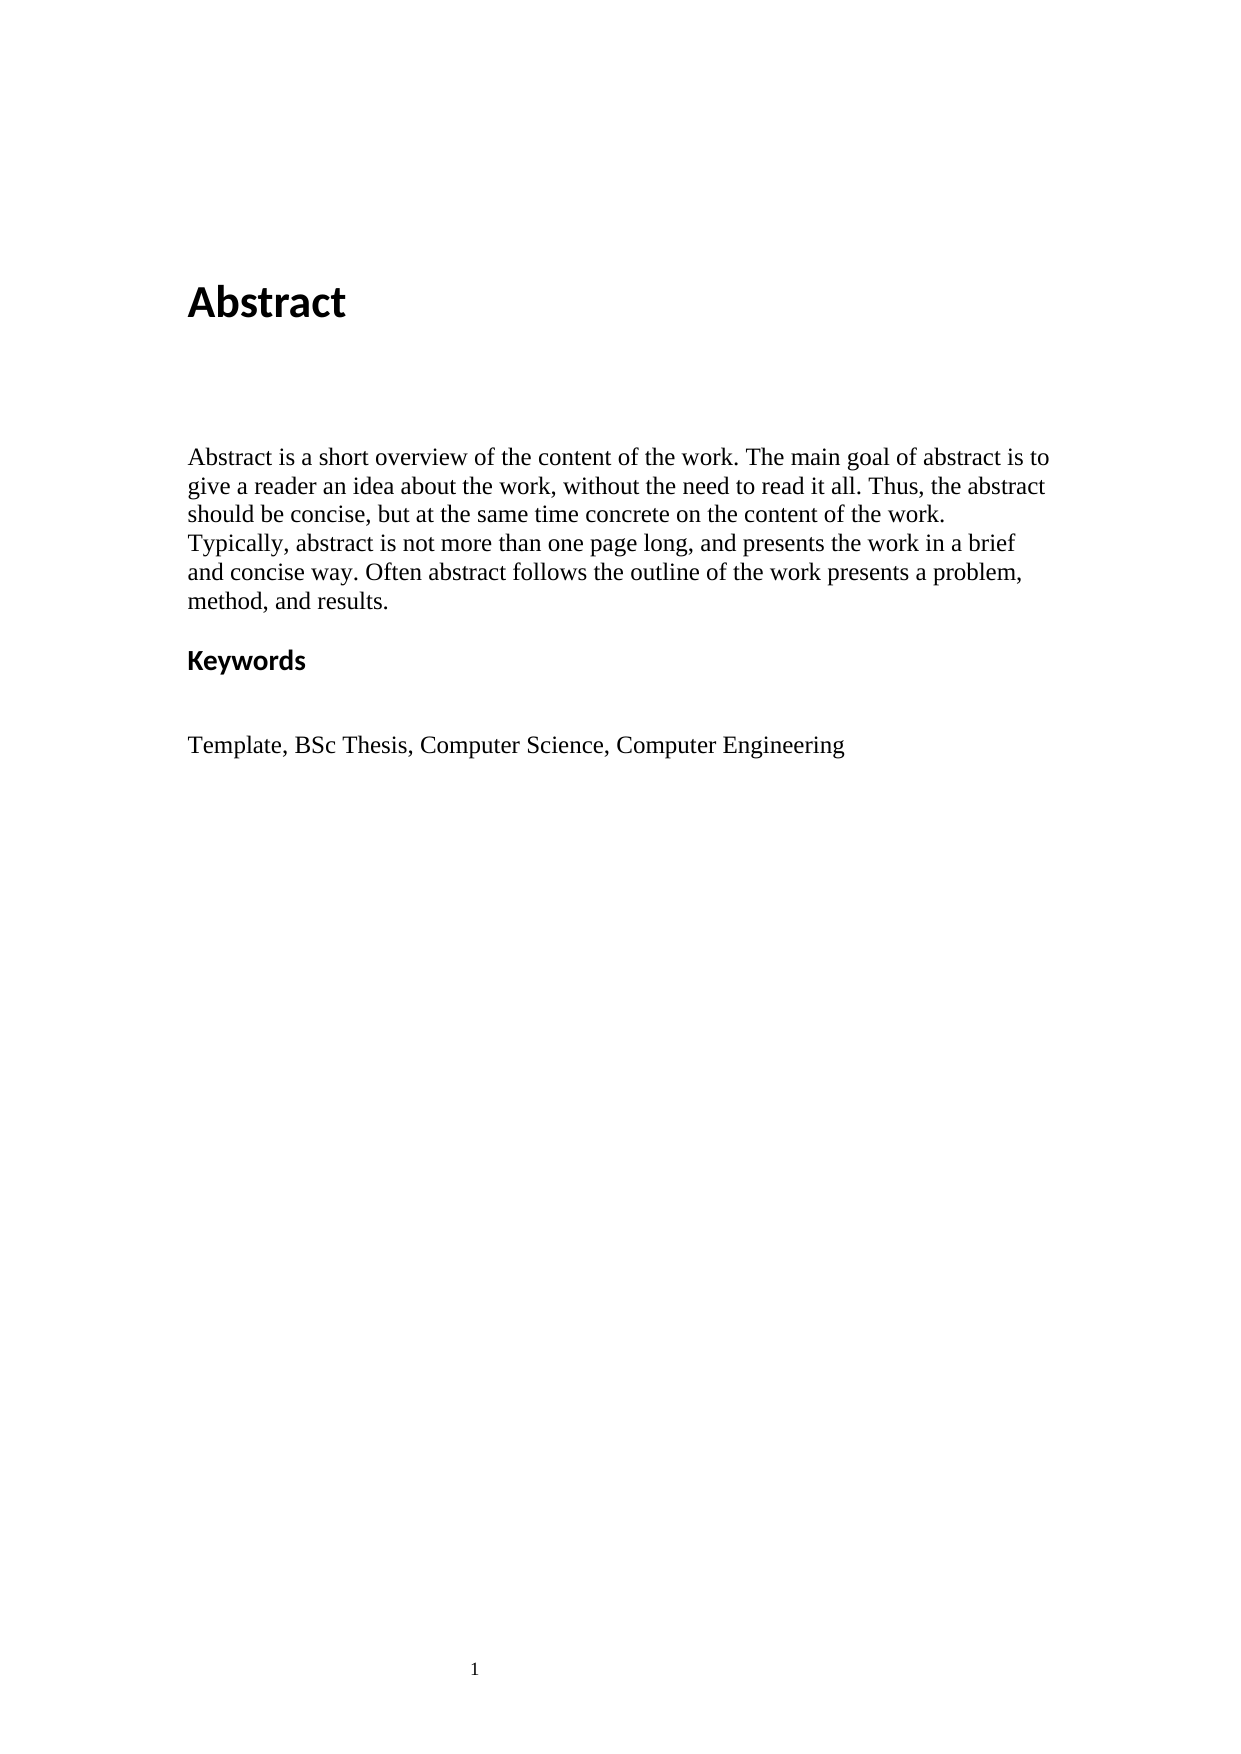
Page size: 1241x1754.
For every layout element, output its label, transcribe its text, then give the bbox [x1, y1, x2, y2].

text Typically, abstract is not more than one page long, and presents the work in a brief and concise way. Often abstract follows the outline of the work presents a problem, method, and results. [187, 528, 1053, 614]
subtitle Keywords [187, 642, 1053, 677]
text Template, BSc Thesis, Computer Science, Computer Engineering [187, 730, 1053, 759]
text Abstract is a short overview of the content of the work. The main goal of abstract is to give a reader an idea about the work, without the need to read it all. Thus, the abstract should be concise, but at the same time concrete on the content of the work. [187, 442, 1053, 528]
subtitle Abstract [187, 273, 1053, 329]
